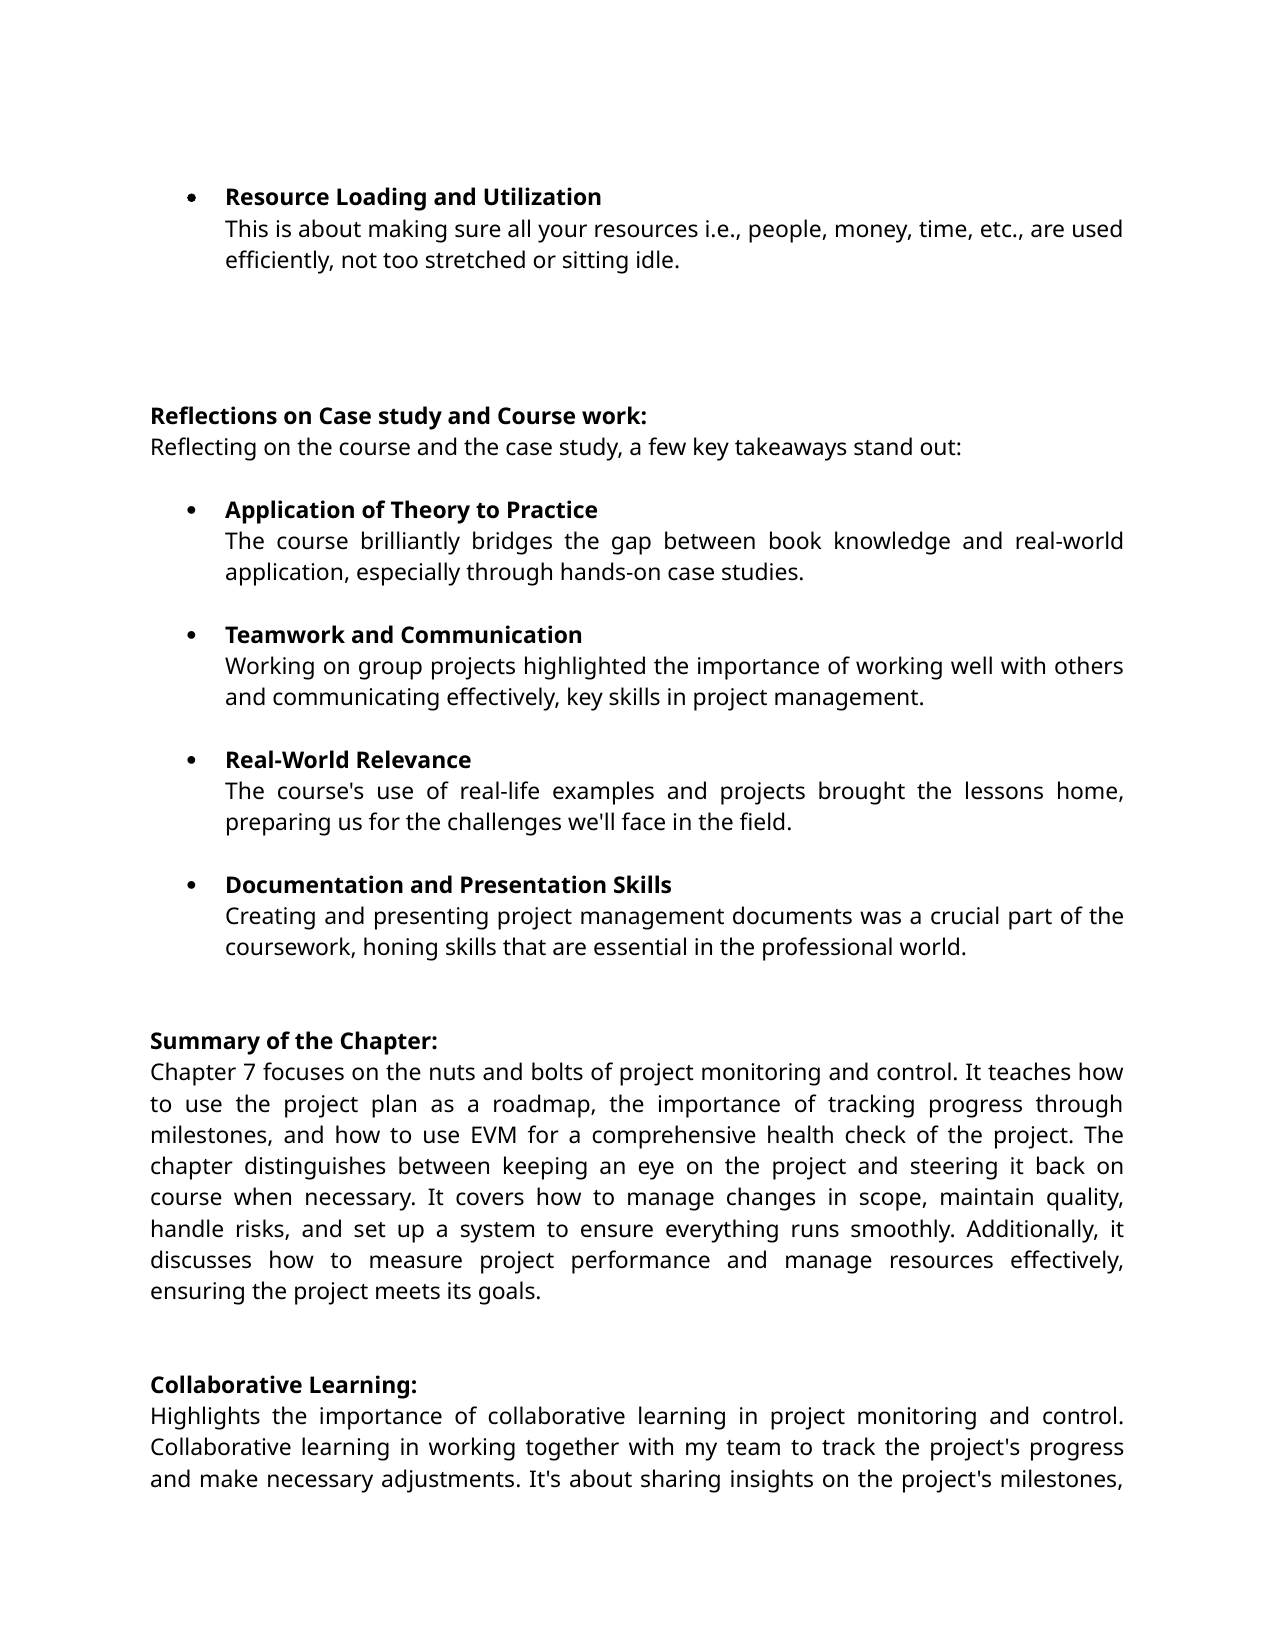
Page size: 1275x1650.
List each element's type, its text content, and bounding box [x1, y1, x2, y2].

list The course brilliantly bridges the gap between book knowledge and real-world application, especially through hands-on case studies. [225, 525, 1125, 587]
list Application of Theory to Practice [187, 494, 1125, 525]
list This is about making sure all your resources i.e., people, money, time, etc., are used efficiently, not too stretched or sitting idle. [225, 212, 1125, 275]
list Teamwork and Communication [187, 619, 1125, 650]
text Chapter 7 focuses on the nuts and bolts of project monitoring and control. It teaches how to use the project plan as a roadmap, the importance of tracking progress through milestones, and how to use EVM for a comprehensive health check of the project. The chapter distinguishes between keeping an eye on the project and steering it back on course when necessary. It covers how to manage changes in scope, maintain quality, handle risks, and set up a system to ensure everything runs smoothly. Additionally, it discusses how to measure project performance and manage resources effectively, ensuring the project meets its goals. [150, 1056, 1125, 1306]
text Reflecting on the course and the case study, a few key takeaways stand out: [150, 431, 1125, 462]
text Collaborative Learning: [150, 1369, 1125, 1400]
list Documentation and Presentation Skills [187, 869, 1125, 900]
text Reflections on Case study and Course work: [150, 400, 1125, 431]
list Real-World Relevance [187, 744, 1125, 775]
list Resource Loading and Utilization [187, 181, 1125, 212]
list Working on group projects highlighted the importance of working well with others and communicating effectively, key skills in project management. [225, 650, 1125, 712]
list The course's use of real-life examples and projects brought the lessons home, preparing us for the challenges we'll face in the field. [225, 775, 1125, 837]
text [150, 1400, 1125, 1494]
text Creating and presenting project management documents was a crucial part of the coursework, honing skills that are essential in the professional world. [225, 900, 1125, 962]
text Summary of the Chapter: [150, 1025, 1125, 1056]
